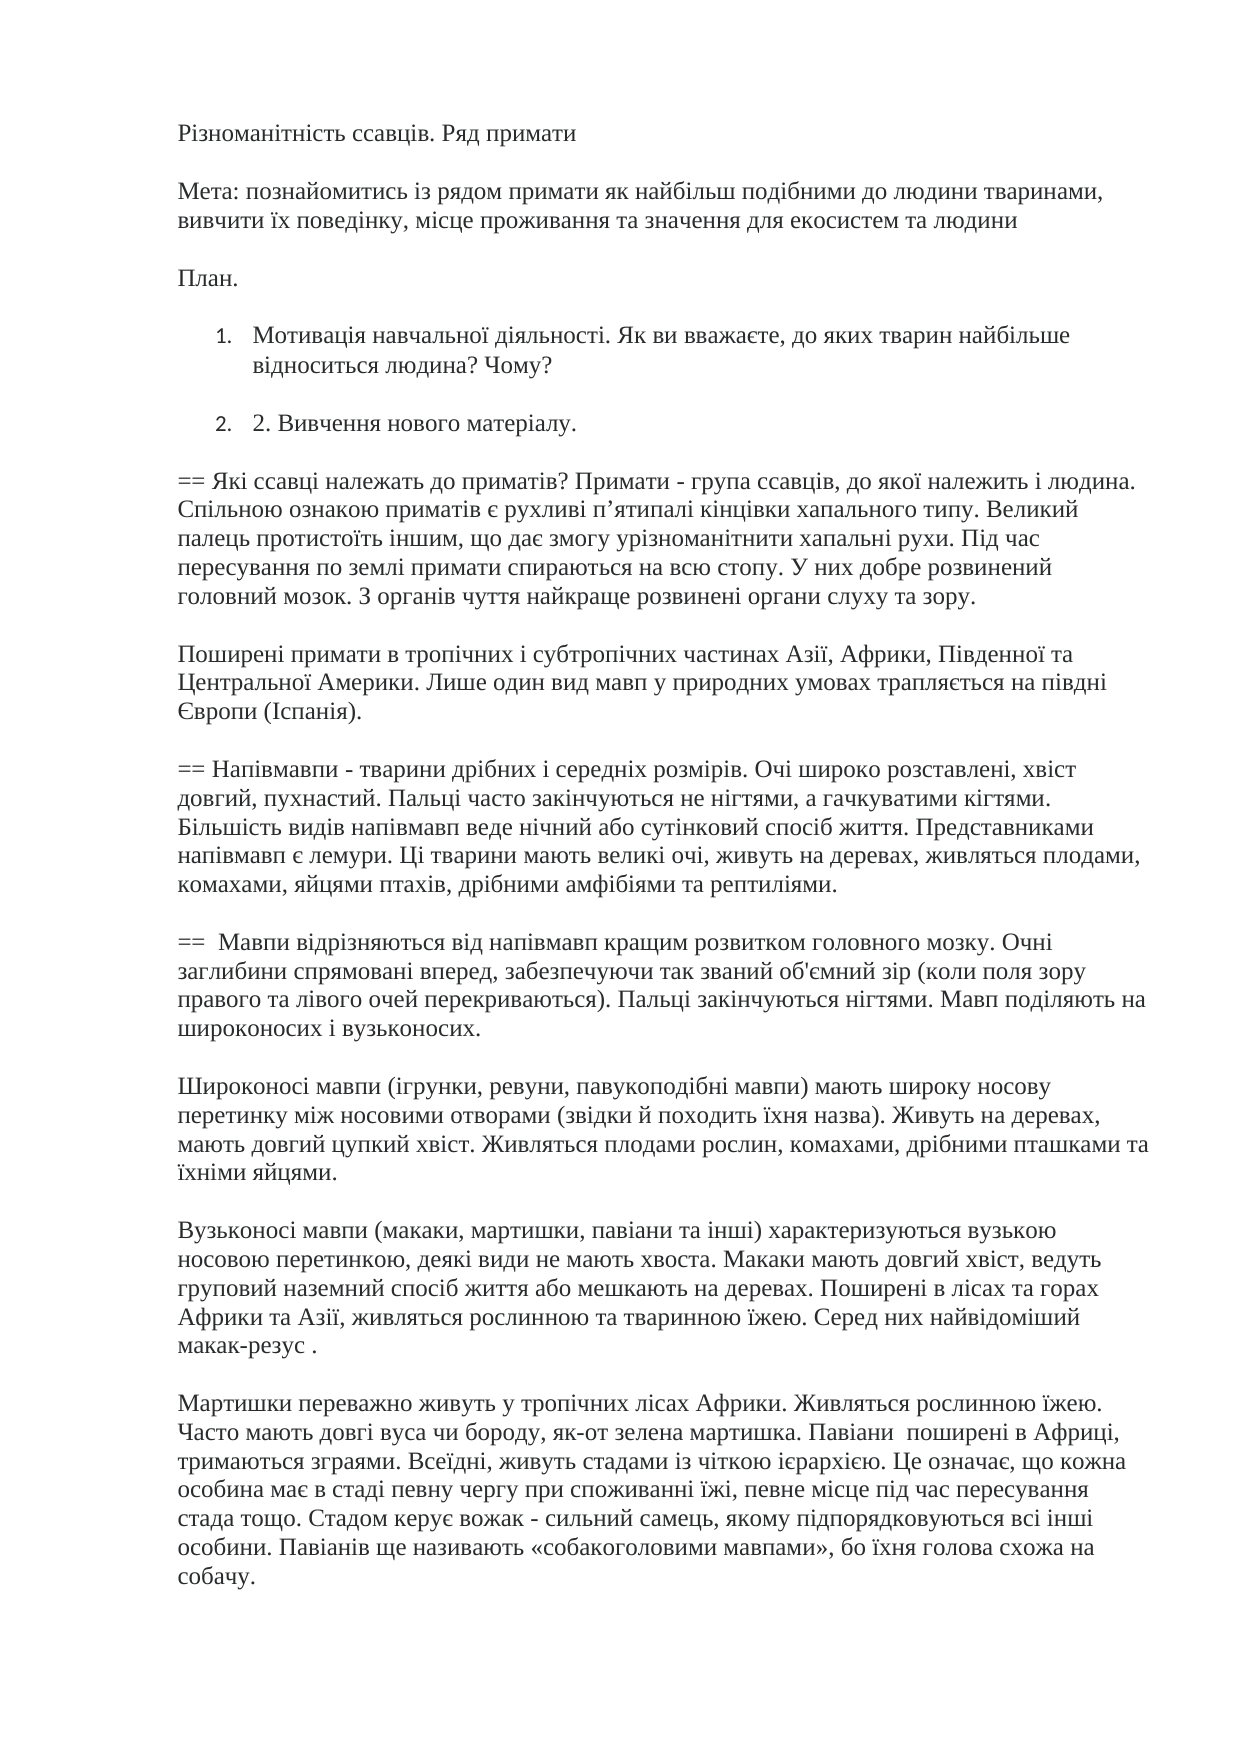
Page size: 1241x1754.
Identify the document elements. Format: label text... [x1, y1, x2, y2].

text == Напівмавпи - тварини дрібних і середніх розмірів. Очі широко розставлені, хвіст довгий, пухнастий. Пальці часто закінчуються не нігтями, а гачкуватими кігтями. Більшість видів напівмавп веде нічний або сутінковий спосіб життя. Представниками напівмавп є лемури. Ці тварини мають великі очі, живуть на деревах, живляться плодами, комахами, яйцями птахів, дрібними амфібіями та рептиліями. [177, 754, 1152, 898]
text Мартишки переважно живуть у тропічних лісах Африки. Живляться рослинною їжею. Часто мають довгі вуса чи бороду, як-от зелена мартишка. Павіани поширені в Африці, тримаються зграями. Всеїдні, живуть стадами із чіткою ієрархією. Це означає, що кожна особина має в стаді певну чергу при споживанні їжі, певне місце під час пересування стада тощо. Стадом керує вожак - сильний самець, якому підпорядковуються всі інші особини. Павіанів ще називають «собакоголовими мавпами», бо їхня голова схожа на собачу. [177, 1388, 1152, 1589]
list 2. Вивчення нового матеріалу. [215, 408, 1152, 437]
text Широконосі мавпи (ігрунки, ревуни, павукоподібні мавпи) мають широку носову перетинку між носовими отворами (звідки й походить їхня назва). Живуть на деревах, мають довгий цупкий хвіст. Живляться плодами рослин, комахами, дрібними пташками та їхніми яйцями. [177, 1071, 1152, 1186]
text == Які ссавці належать до приматів? Примати - група ссавців, до якої належить і людина. Спільною ознакою приматів є рухливі п’ятипалі кінцівки хапального типу. Великий палець протистоїть іншим, що дає змогу урізноманітнити хапальні рухи. Під час пересування по землі примати спираються на всю стопу. У них добре розвинений головний мозок. З органів чуття найкраще розвинені органи слуху та зору. [177, 466, 1152, 609]
text Різноманітність ссавців. Ряд примати [177, 118, 1152, 147]
text Вузьконосі мавпи (макаки, мартишки, павіани та інші) характеризуються вузькою носовою перетинкою, деякі види не мають хвоста. Макаки мають довгий хвіст, ведуть груповий наземний спосіб життя або мешкають на деревах. Поширені в лісах та горах Африки та Азії, живляться рослинною та тваринною їжею. Серед них найвідоміший макак-резус . [177, 1215, 1152, 1359]
text == Мавпи відрізняються від напівмавп кращим розвитком головного мозку. Очні заглибини спрямовані вперед, забезпечуючи так званий об'ємний зір (коли поля зору правого та лівого очей перекриваються). Пальці закінчуються нігтями. Мавп поділяють на широконосих і вузьконосих. [177, 927, 1152, 1042]
text Мета: познайомитись із рядом примати як найбільш подібними до людини тваринами, вивчити їх поведінку, місце проживання та значення для екосистем та людини [177, 176, 1152, 233]
text Поширені примати в тропічних і субтропічних частинах Азії, Африки, Південної та Центральної Америки. Лише один вид мавп у природних умовах трапляється на півдні Європи (Іспанія). [177, 639, 1152, 725]
list Мотивація навчальної діяльності. Як ви вважаєте, до яких тварин найбільше відноситься людина? Чому? [215, 321, 1152, 378]
text План. [177, 263, 1152, 291]
